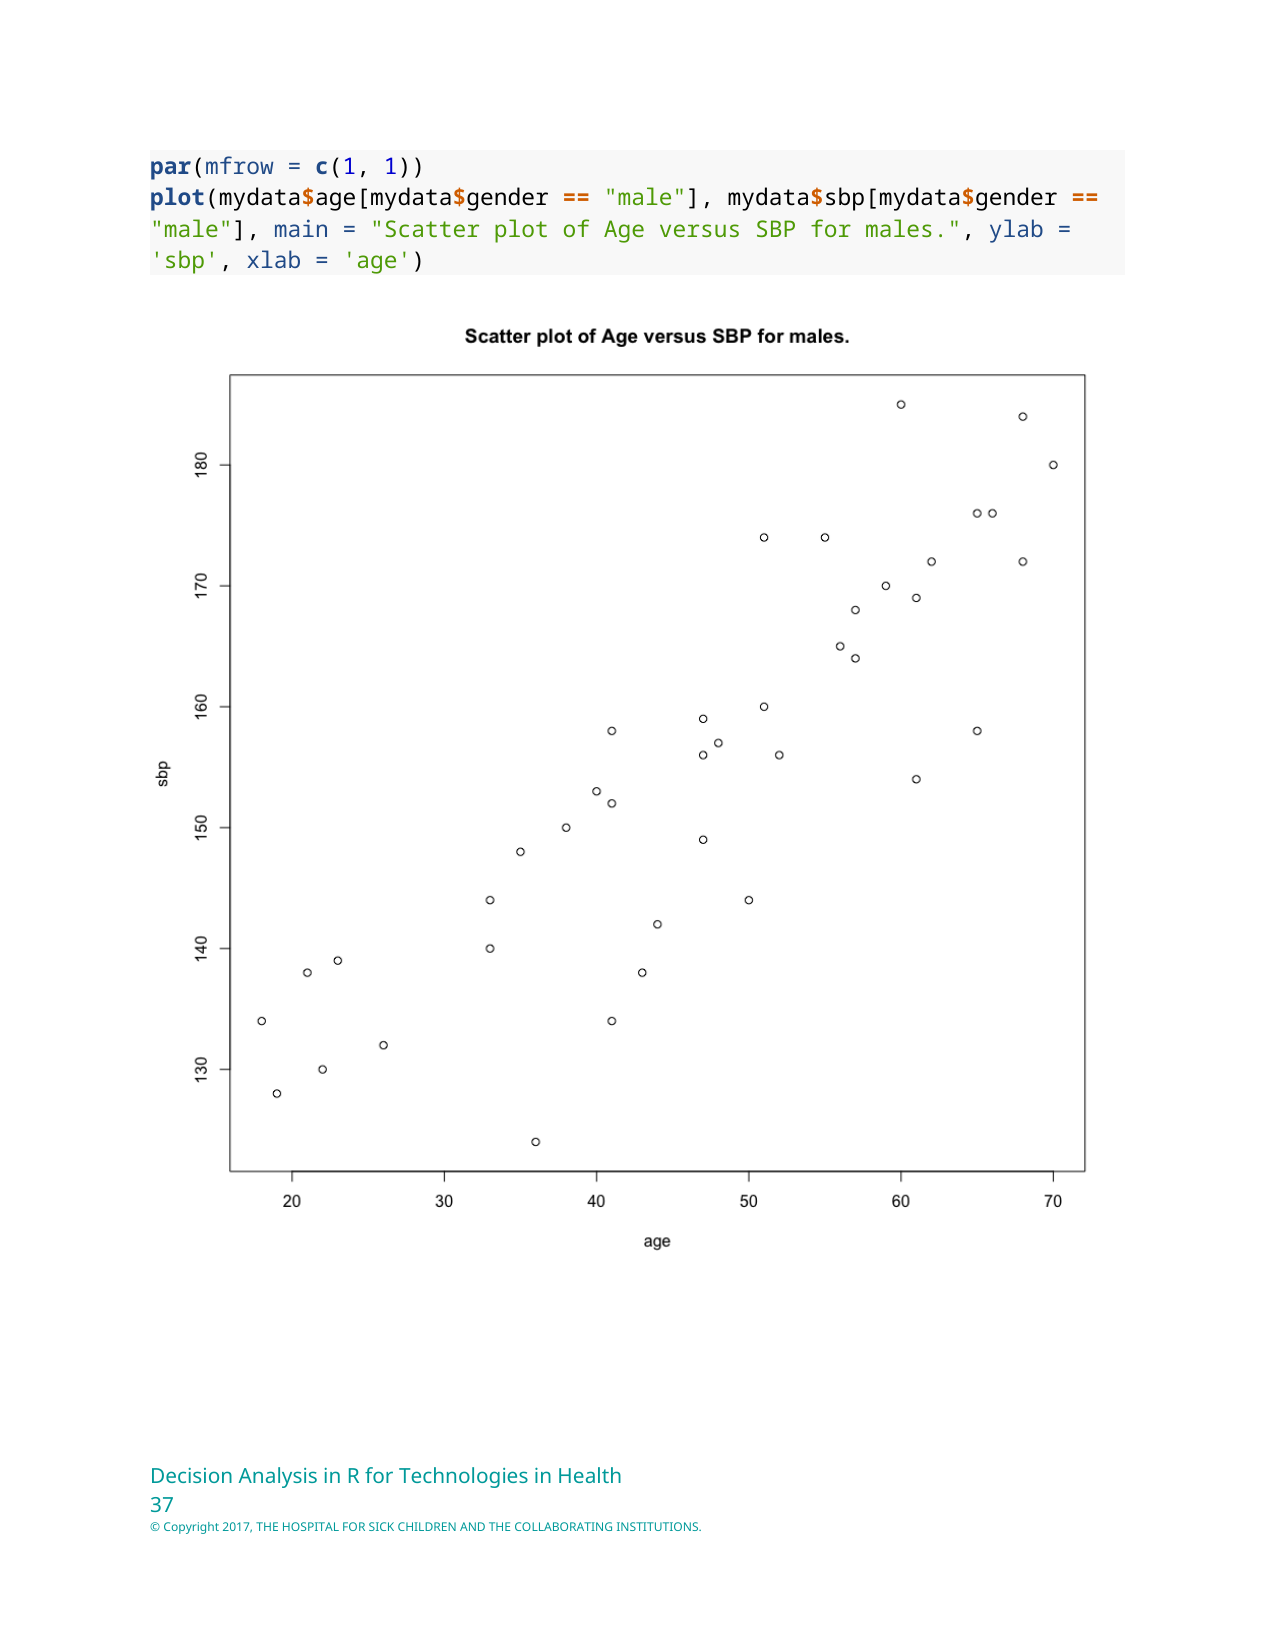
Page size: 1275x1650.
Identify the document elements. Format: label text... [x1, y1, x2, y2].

picture [150, 295, 1125, 1271]
text par(mfrow = c(1, 1)) plot(mydata$age[mydata$gender == "male"], mydata$sbp[mydata$gender == "male"], main = "Scatter plot of Age versus SBP for males.", ylab = 'sbp', xlab = 'age') [150, 150, 1125, 275]
